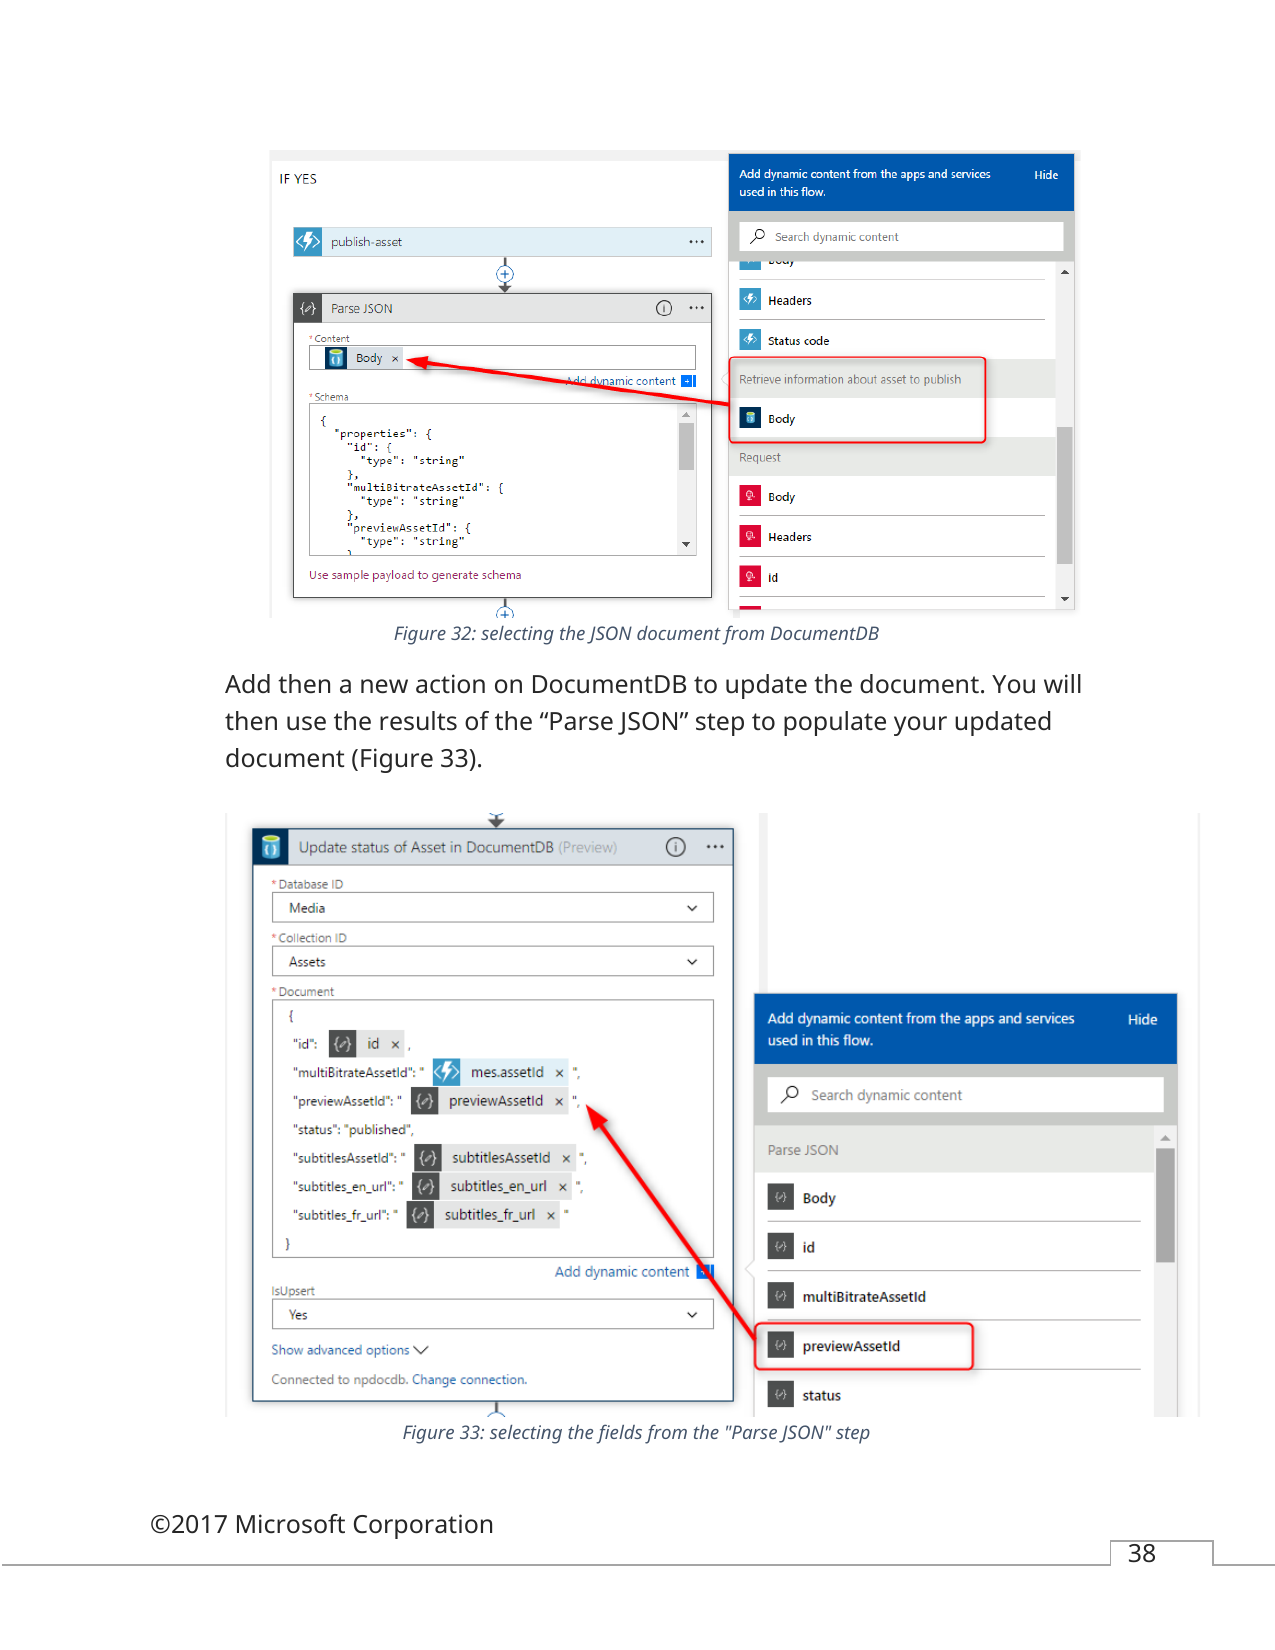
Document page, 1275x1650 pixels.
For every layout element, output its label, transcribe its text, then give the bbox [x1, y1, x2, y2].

picture [269, 150, 1081, 618]
picture [225, 813, 1200, 1417]
